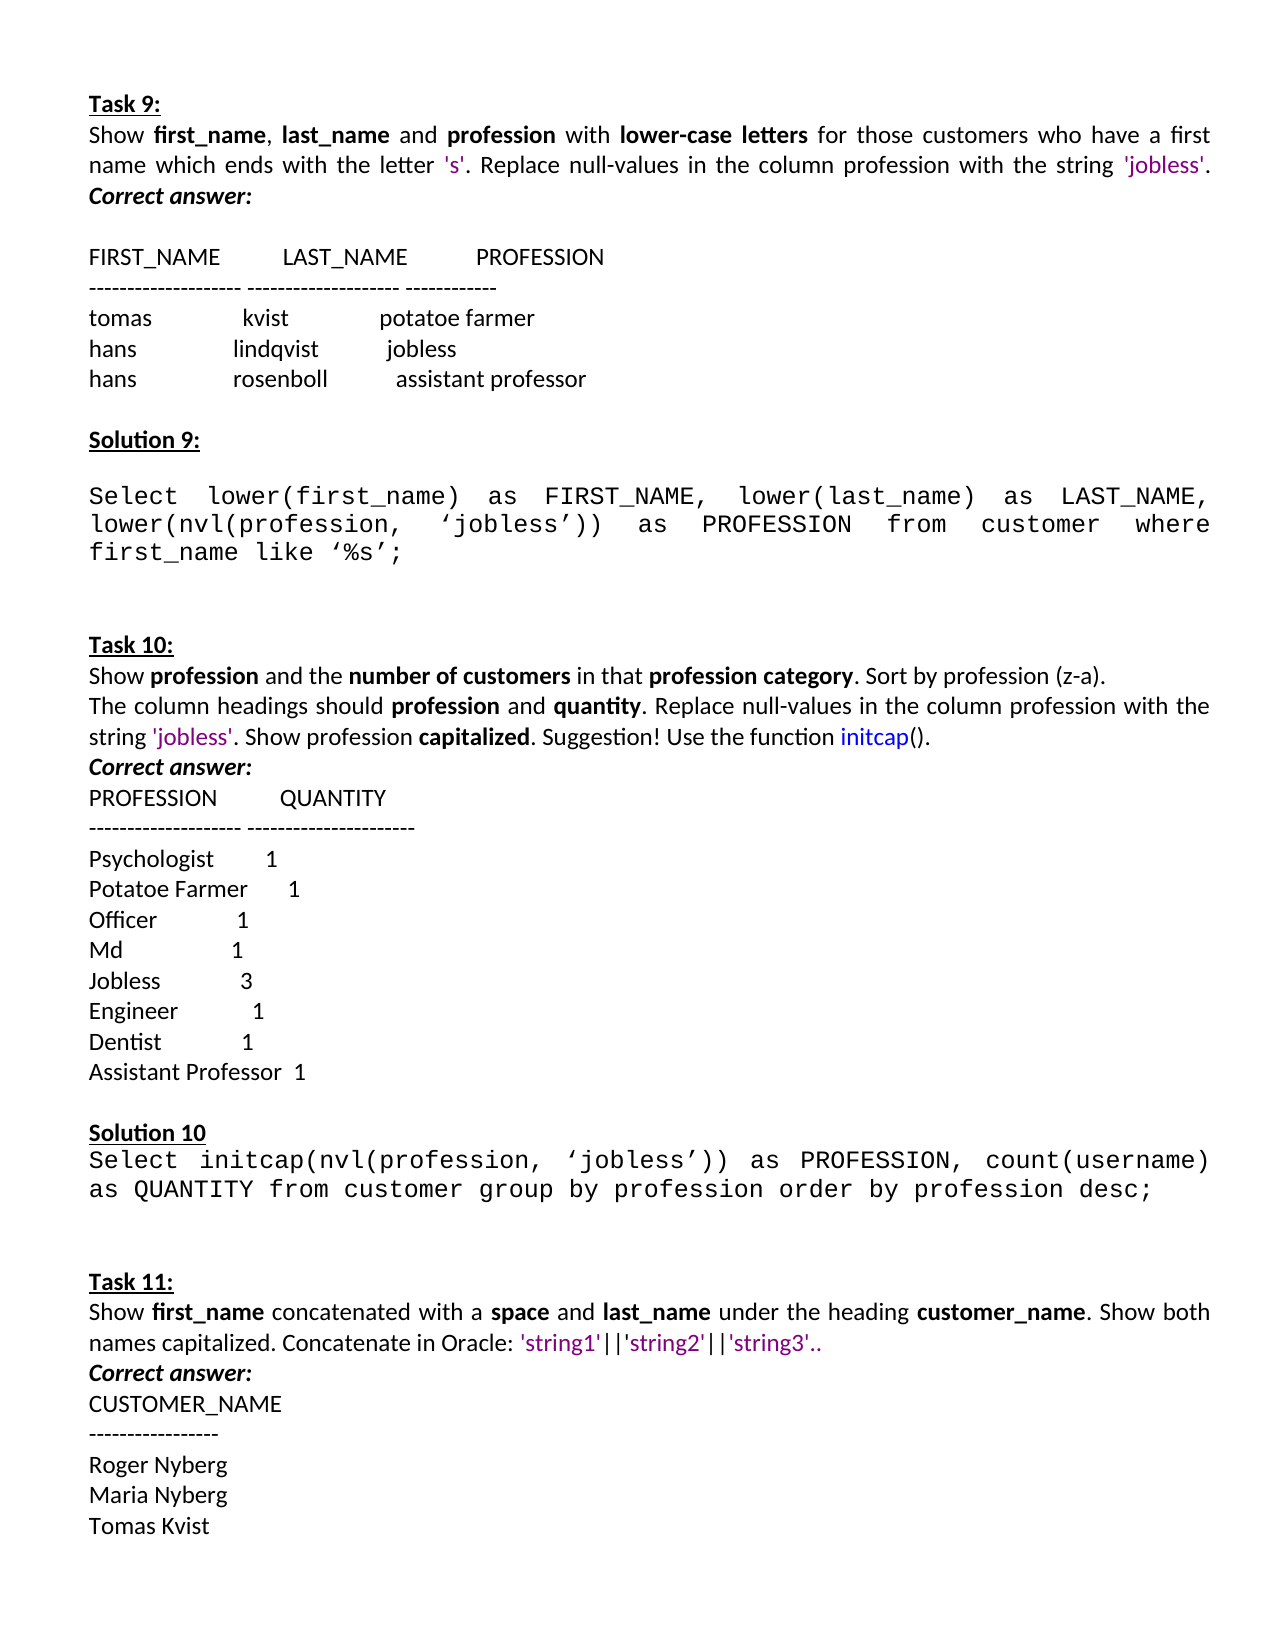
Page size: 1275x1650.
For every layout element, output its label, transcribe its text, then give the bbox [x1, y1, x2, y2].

text Psychologist 1 [89, 843, 1211, 873]
text Correct answer: [89, 1357, 1211, 1388]
text Dentist 1 [89, 1026, 1211, 1057]
text Engineer 1 [89, 996, 1211, 1026]
text Tomas Kvist [89, 1510, 1211, 1541]
text PROFESSION QUANTITY [89, 782, 1211, 812]
text FIRST_NAME LAST_NAME PROFESSION [89, 241, 1211, 272]
text Jobless 3 [89, 965, 1211, 996]
text Solution 9: [89, 424, 1211, 455]
text CUSTOMER_NAME [89, 1388, 1211, 1418]
text Correct answer: [89, 751, 1211, 782]
text Solution 10 [89, 1118, 1211, 1148]
text hans rosenboll assistant professor [89, 363, 1211, 394]
text Show first_name, last_name and profession with lower-case letters for those customers who have a first name which ends with the letter 's'. Replace null-values in the column profession with the string 'jobless'. Correct answer: [89, 119, 1211, 211]
text Roger Nyberg [89, 1449, 1211, 1479]
text The column headings should profession and quantity. Replace null-values in the column profession with the string 'jobless'. Show profession capitalized. Suggestion! Use the function initcap(). [89, 690, 1211, 751]
text -------------------- -------------------- ------------ [89, 272, 1211, 302]
text Maria Nyberg [89, 1479, 1211, 1510]
text Md 1 [89, 934, 1211, 965]
text Potatoe Farmer 1 [89, 873, 1211, 904]
text Show first_name concatenated with a space and last_name under the heading customer_name. Show both names capitalized. Concatenate in Oracle: 'string1'||'string2'||'string3'.. [89, 1296, 1211, 1357]
text Task 9: [89, 89, 1211, 119]
text hans lindqvist jobless [89, 333, 1211, 363]
text Select lower(first_name) as FIRST_NAME, lower(last_name) as LAST_NAME, lower(nvl(profession, ‘jobless’)) as PROFESSION from customer where first_name like ‘%s’; [89, 483, 1211, 568]
text -------------------- ---------------------- [89, 812, 1211, 843]
text tomas kvist potatoe farmer [89, 302, 1211, 333]
text ----------------- [89, 1418, 1211, 1449]
text Show profession and the number of customers in that profession category. Sort by profession (z-a). [89, 660, 1211, 690]
text Task 10: [89, 629, 1211, 660]
text Officer 1 [89, 904, 1211, 934]
text Task 11: [89, 1266, 1211, 1296]
text Assistant Professor 1 [89, 1057, 1211, 1087]
text Select initcap(nvl(profession, ‘jobless’)) as PROFESSION, count(username) as QUANTITY from customer group by profession order by profession desc; [89, 1148, 1211, 1205]
